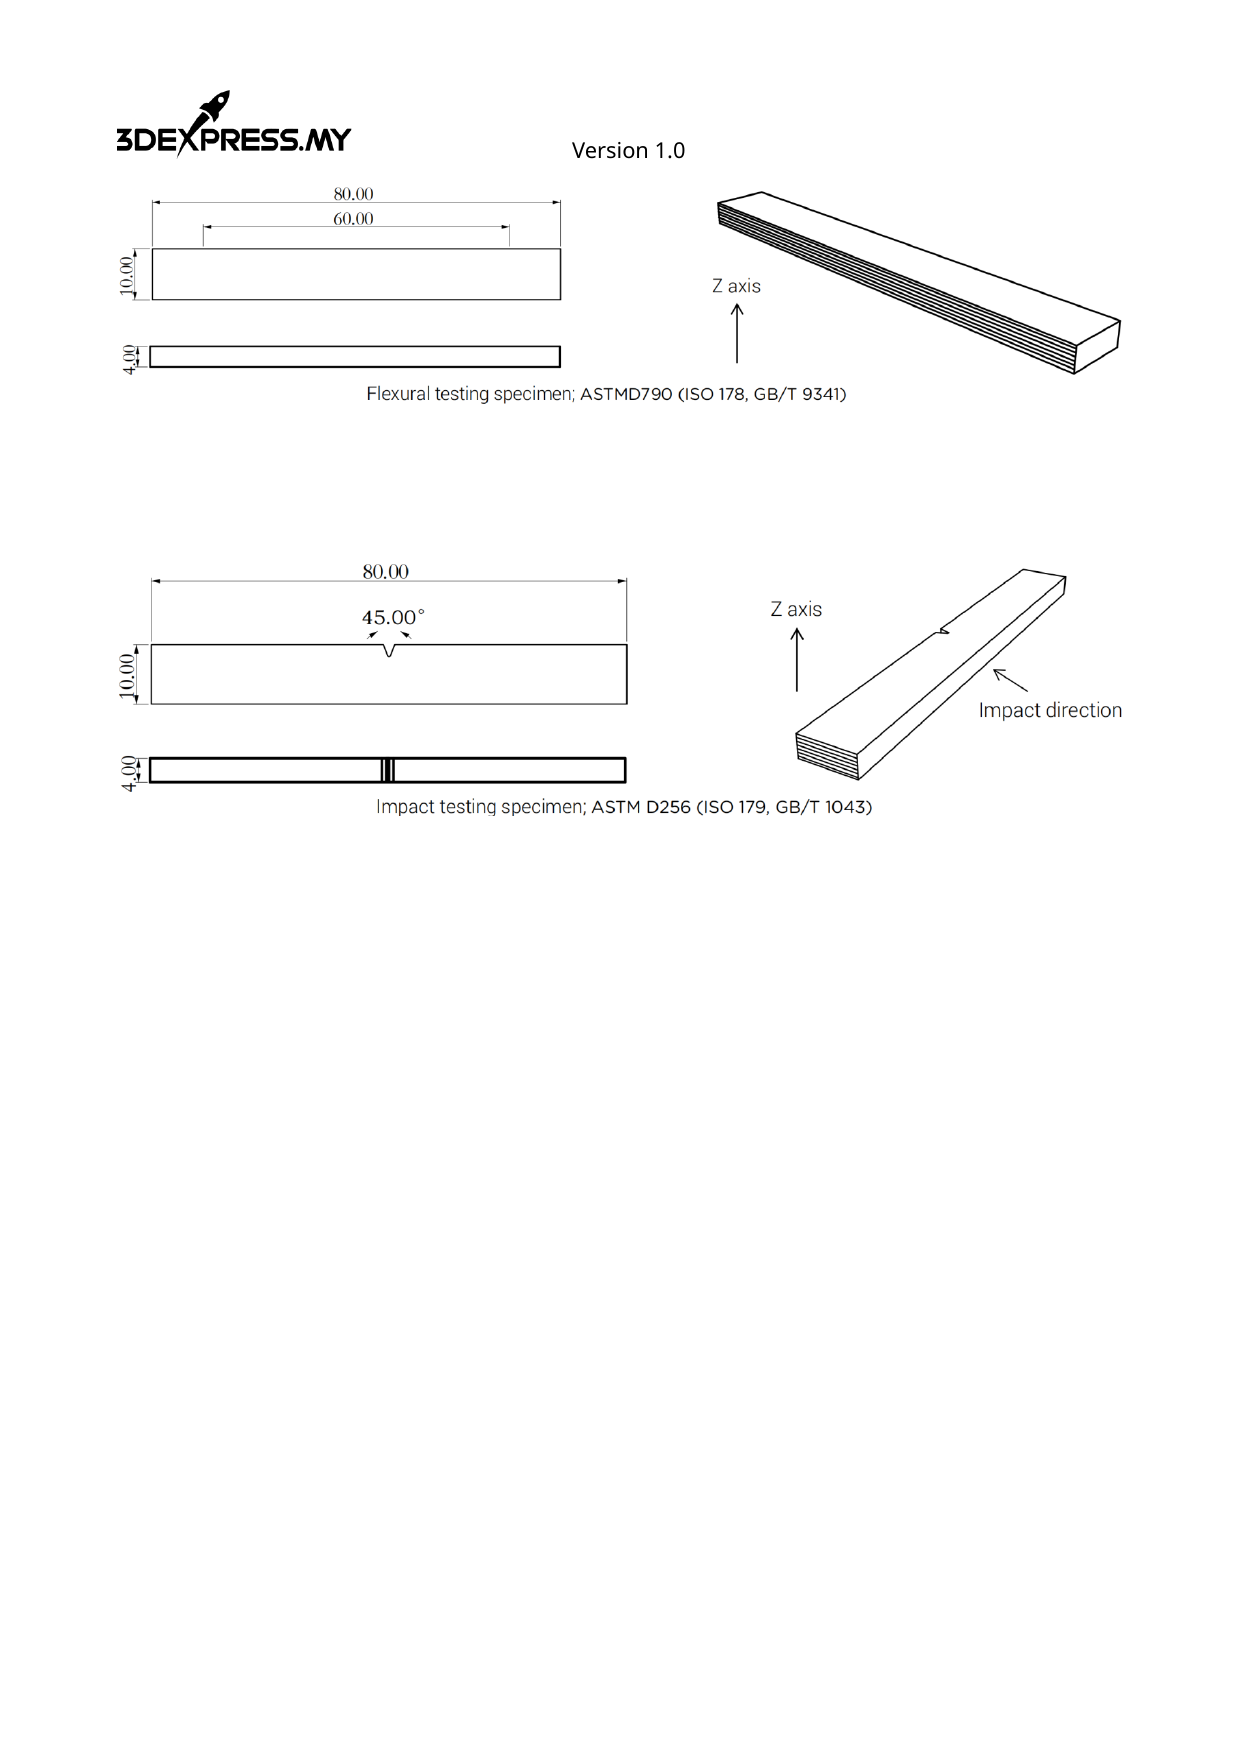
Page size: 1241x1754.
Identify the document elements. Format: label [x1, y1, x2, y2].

picture [117, 90, 352, 159]
picture [117, 560, 1124, 816]
picture [117, 170, 1123, 405]
